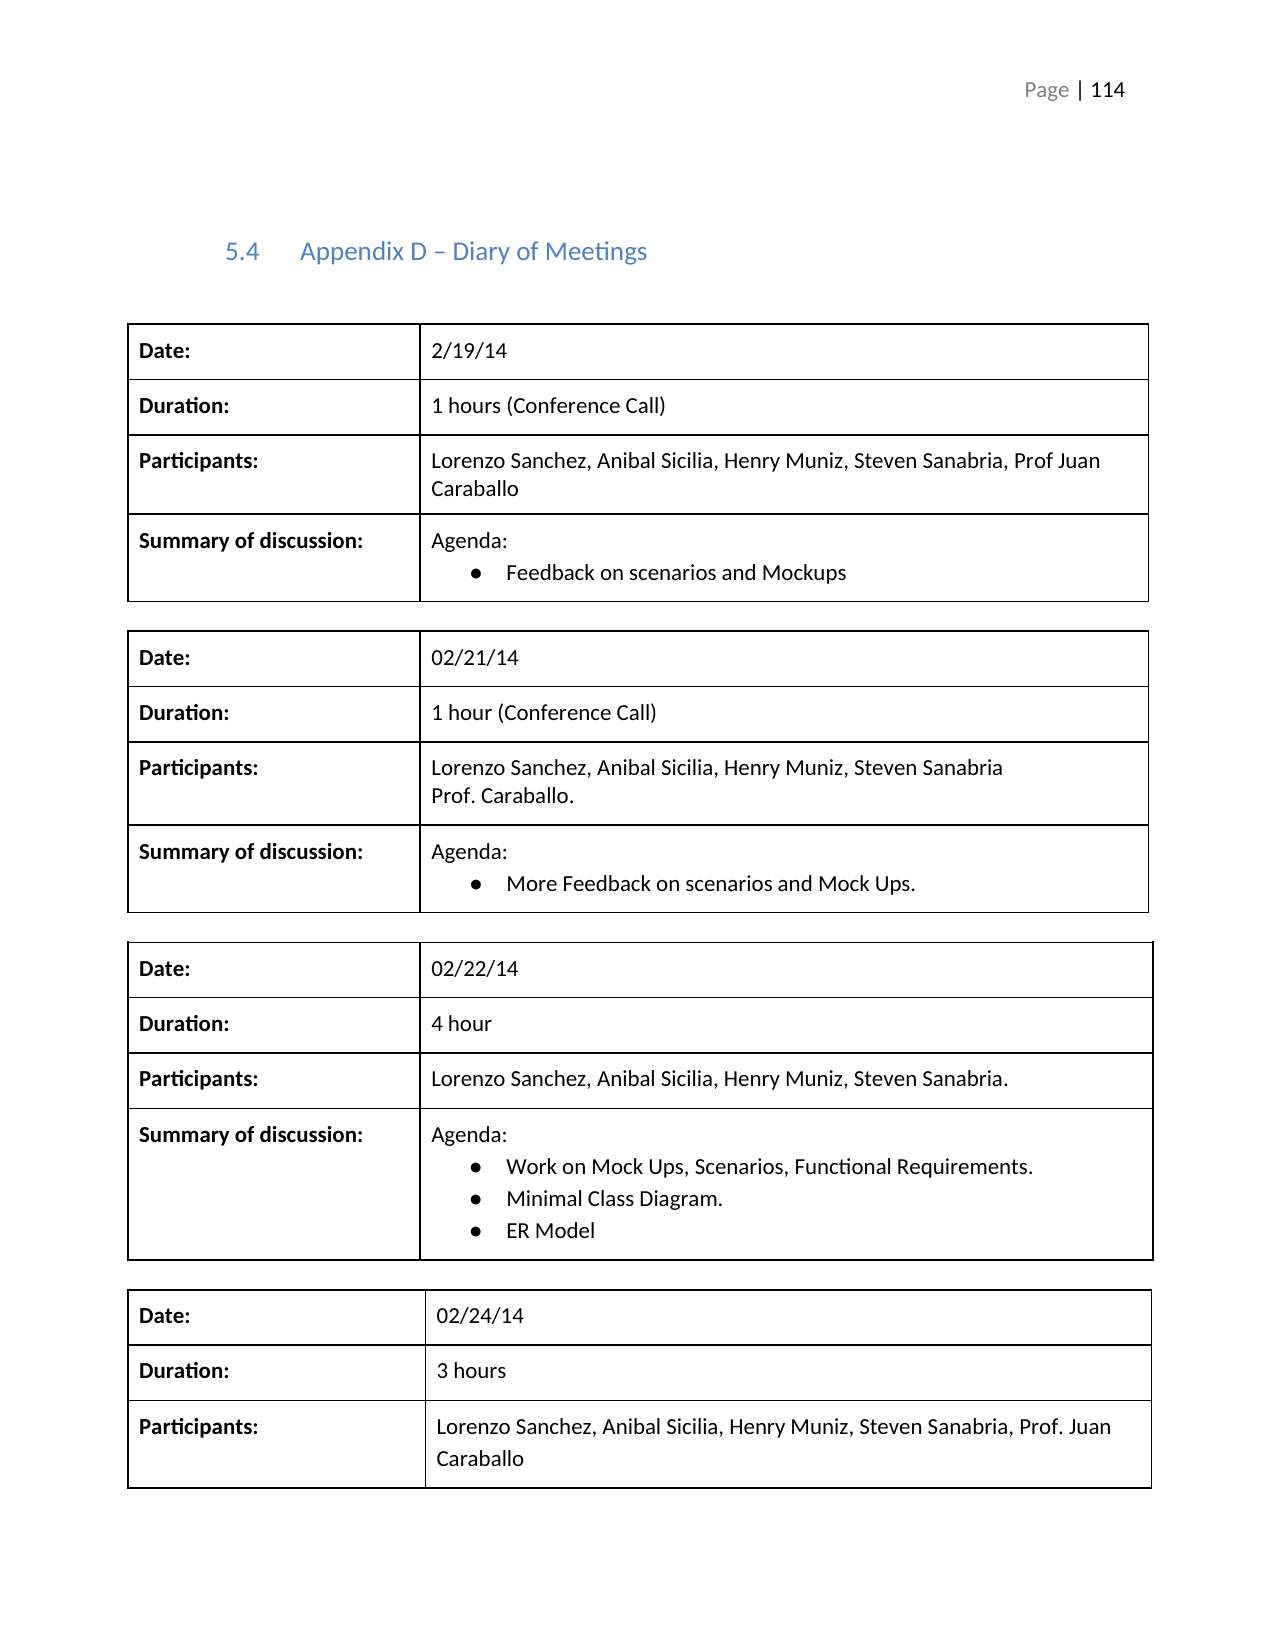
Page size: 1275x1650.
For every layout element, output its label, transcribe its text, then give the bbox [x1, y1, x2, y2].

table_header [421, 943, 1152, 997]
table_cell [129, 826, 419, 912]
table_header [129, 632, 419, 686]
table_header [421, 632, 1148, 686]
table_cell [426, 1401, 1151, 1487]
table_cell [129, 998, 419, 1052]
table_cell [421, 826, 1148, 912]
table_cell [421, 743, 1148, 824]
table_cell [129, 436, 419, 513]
subtitle 5.4 Appendix D – Diary of Meetings [150, 234, 1125, 267]
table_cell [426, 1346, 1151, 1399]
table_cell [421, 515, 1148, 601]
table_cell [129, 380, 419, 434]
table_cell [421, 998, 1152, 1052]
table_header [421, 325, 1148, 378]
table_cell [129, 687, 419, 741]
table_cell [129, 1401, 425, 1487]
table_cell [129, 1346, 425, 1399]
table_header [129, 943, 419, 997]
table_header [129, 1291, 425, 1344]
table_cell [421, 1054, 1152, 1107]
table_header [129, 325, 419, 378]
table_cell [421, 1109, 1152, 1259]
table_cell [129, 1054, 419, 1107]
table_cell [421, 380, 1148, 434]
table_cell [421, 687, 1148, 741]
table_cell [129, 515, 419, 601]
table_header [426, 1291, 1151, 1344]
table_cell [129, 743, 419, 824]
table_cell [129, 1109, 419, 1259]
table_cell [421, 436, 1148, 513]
